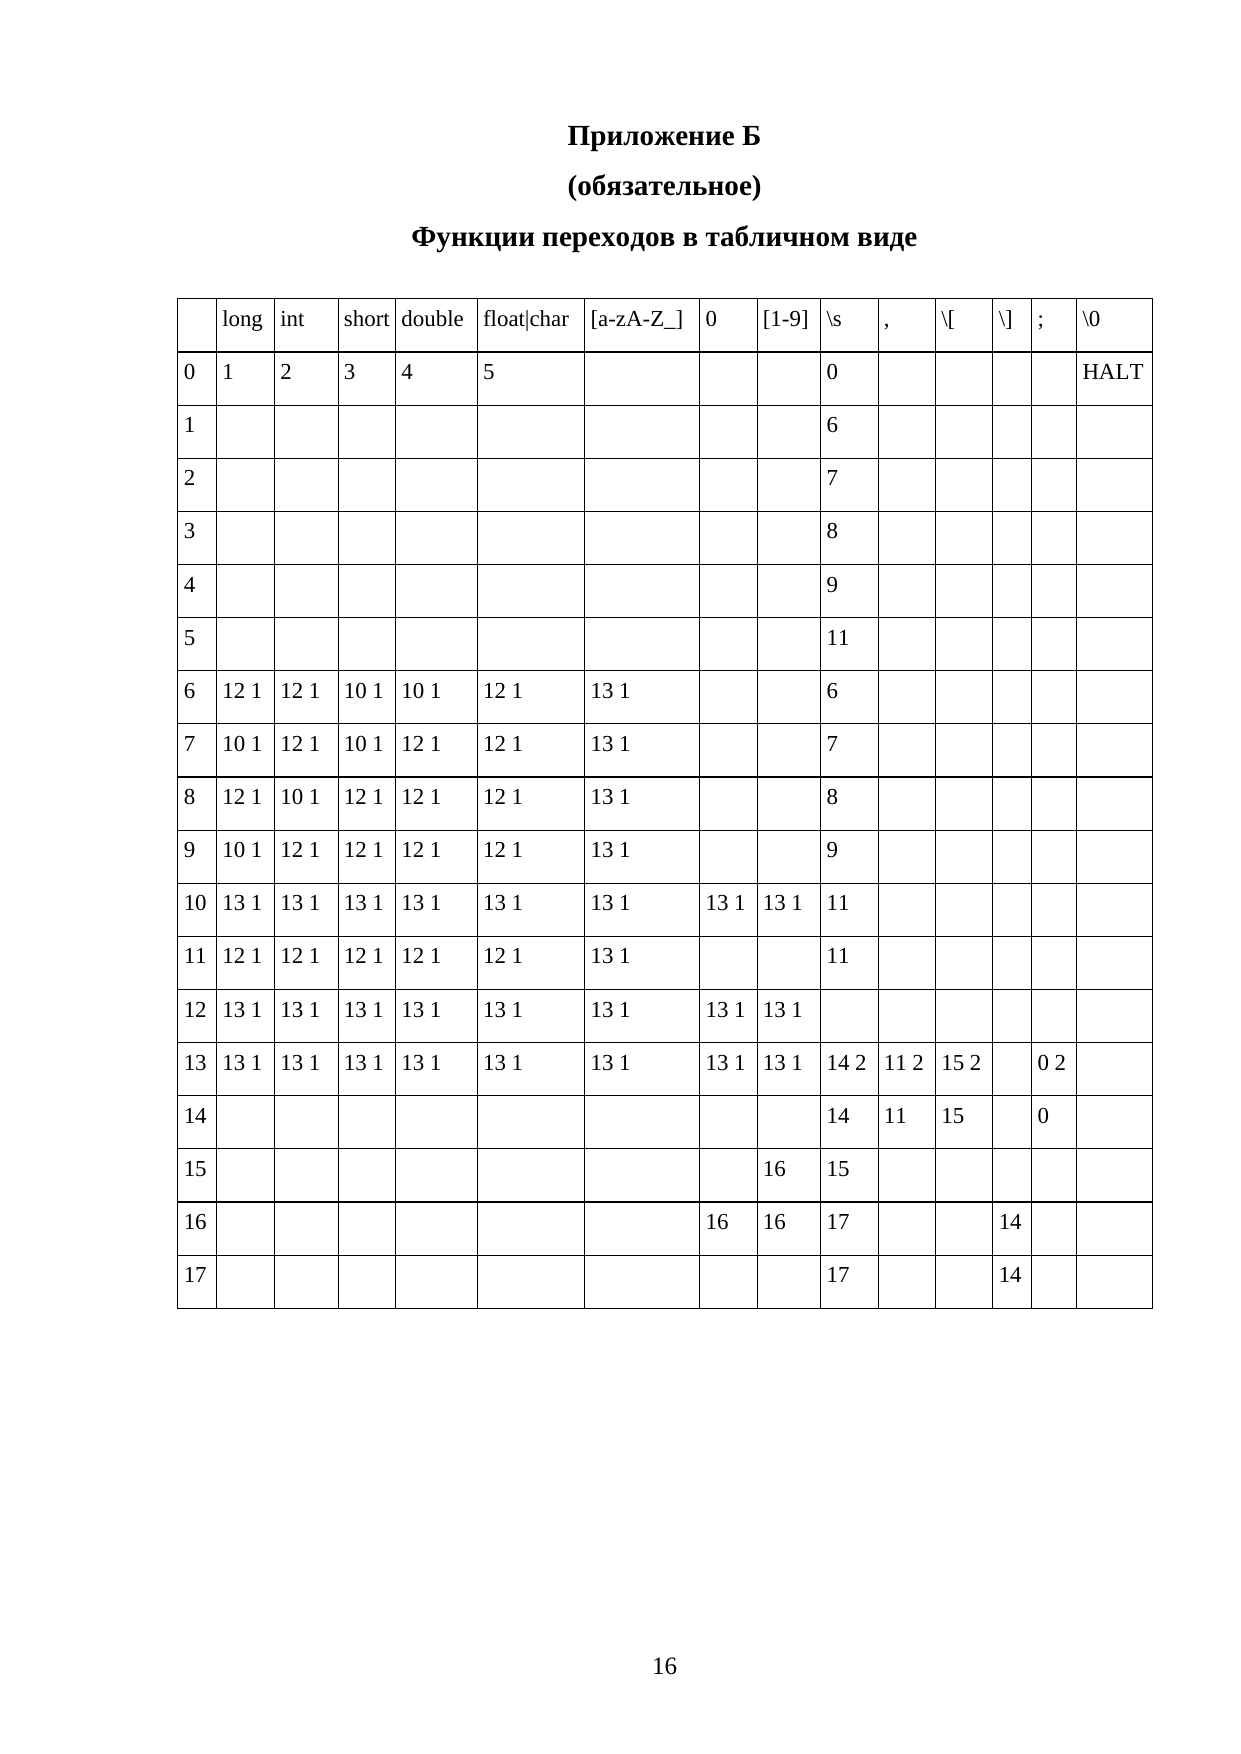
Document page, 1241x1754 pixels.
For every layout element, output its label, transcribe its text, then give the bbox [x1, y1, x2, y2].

table_cell [339, 1256, 395, 1308]
table_cell 13 1 [478, 1043, 584, 1095]
table_cell 5 [478, 353, 584, 404]
table_header short [339, 299, 395, 351]
table_cell [1077, 1149, 1152, 1201]
table_cell 1 [217, 353, 274, 404]
table_header long [217, 299, 274, 351]
table_cell [936, 406, 992, 458]
table_cell 8 [821, 778, 878, 829]
table_header [a-zA-Z_] [585, 299, 699, 351]
table_cell 12 1 [339, 831, 395, 883]
table_cell [585, 1149, 699, 1201]
table_cell [396, 1256, 477, 1308]
table_cell 0 2 [1032, 1043, 1076, 1095]
table_cell [585, 512, 699, 564]
table_cell [936, 724, 992, 776]
table_cell [879, 353, 935, 404]
table_cell [936, 512, 992, 564]
table_cell [993, 1096, 1031, 1148]
table_cell [993, 406, 1031, 458]
table_cell [879, 618, 935, 670]
table_cell 13 1 [396, 1043, 477, 1095]
table_cell 11 [821, 937, 878, 989]
table_header int [275, 299, 338, 351]
table_cell 3 [339, 353, 395, 404]
table_cell 9 [178, 831, 216, 883]
table_cell [1032, 778, 1076, 829]
table_cell [758, 937, 820, 989]
table_cell [993, 724, 1031, 776]
table_cell 13 1 [478, 884, 584, 936]
table_cell [585, 1256, 699, 1308]
table_cell [879, 1149, 935, 1201]
table_cell [758, 512, 820, 564]
table_cell 12 1 [217, 671, 274, 723]
table_cell [1032, 671, 1076, 723]
table_cell 12 1 [275, 671, 338, 723]
table_cell 13 1 [339, 990, 395, 1042]
table_header \] [993, 299, 1031, 351]
table_cell 6 [821, 671, 878, 723]
table_cell [339, 565, 395, 617]
table_cell [1032, 724, 1076, 776]
table_cell 13 1 [700, 1043, 757, 1095]
table_header ; [1032, 299, 1076, 351]
table_cell 12 1 [275, 937, 338, 989]
table_cell [585, 353, 699, 404]
table_cell 1 [178, 406, 216, 458]
table_cell [478, 1256, 584, 1308]
table_cell [1077, 512, 1152, 564]
table_cell [879, 512, 935, 564]
table_cell [478, 512, 584, 564]
table_cell 13 1 [275, 884, 338, 936]
table_cell 8 [821, 512, 878, 564]
table_cell 13 1 [758, 1043, 820, 1095]
table_cell 15 [821, 1149, 878, 1201]
table_cell [217, 1203, 274, 1254]
table_cell 13 1 [478, 990, 584, 1042]
table_cell [1032, 565, 1076, 617]
table_cell 13 1 [396, 884, 477, 936]
table_cell [217, 512, 274, 564]
table_cell 13 1 [585, 671, 699, 723]
table_cell 12 1 [396, 778, 477, 829]
table_cell [993, 512, 1031, 564]
table_cell 13 1 [758, 884, 820, 936]
table_cell 11 2 [879, 1043, 935, 1095]
table_cell 12 1 [275, 831, 338, 883]
table_cell [217, 406, 274, 458]
table_cell 13 1 [585, 884, 699, 936]
table_cell [339, 1203, 395, 1254]
table_header [1-9] [758, 299, 820, 351]
table_cell 17 [821, 1256, 878, 1308]
table_cell 15 [936, 1096, 992, 1148]
table_cell [1032, 459, 1076, 511]
subtitle Приложение Б (обязательное) Функции переходов в табличном виде [177, 118, 1152, 252]
table_cell 16 [700, 1203, 757, 1254]
table_cell 12 1 [396, 724, 477, 776]
table_cell 0 [178, 353, 216, 404]
table_cell [993, 565, 1031, 617]
table_cell [758, 1256, 820, 1308]
table_cell [339, 618, 395, 670]
table_cell 12 1 [396, 937, 477, 989]
table_cell 13 1 [217, 1043, 274, 1095]
table_cell 10 1 [217, 831, 274, 883]
table_cell [478, 1149, 584, 1201]
table_cell [1077, 884, 1152, 936]
table_cell 16 [178, 1203, 216, 1254]
table_cell 9 [821, 831, 878, 883]
table_cell [700, 831, 757, 883]
table_cell [1077, 724, 1152, 776]
table_cell 7 [178, 724, 216, 776]
table_cell [700, 937, 757, 989]
table_cell 8 [178, 778, 216, 829]
table_cell 6 [178, 671, 216, 723]
table_cell 12 [178, 990, 216, 1042]
table_cell [700, 618, 757, 670]
table_cell [1077, 990, 1152, 1042]
table_cell 12 1 [478, 778, 584, 829]
table_cell 11 [178, 937, 216, 989]
table_cell 3 [178, 512, 216, 564]
table_cell [700, 406, 757, 458]
table_cell 9 [821, 565, 878, 617]
table_cell [478, 1203, 584, 1254]
table_cell [879, 565, 935, 617]
table_cell 2 [275, 353, 338, 404]
table_cell 13 1 [585, 1043, 699, 1095]
table_cell [993, 1043, 1031, 1095]
table_cell [585, 459, 699, 511]
table_cell [1032, 1149, 1076, 1201]
table_cell [1077, 778, 1152, 829]
table_cell [478, 406, 584, 458]
table_cell [217, 618, 274, 670]
table_cell [758, 778, 820, 829]
table_header \[ [936, 299, 992, 351]
table_header , [879, 299, 935, 351]
table_header 0 [700, 299, 757, 351]
table_cell [217, 565, 274, 617]
table_cell 16 [758, 1203, 820, 1254]
table_cell [217, 1149, 274, 1201]
table_cell [936, 1256, 992, 1308]
table_cell 0 [821, 353, 878, 404]
table_cell 14 [993, 1203, 1031, 1254]
table_cell HALT [1077, 353, 1152, 404]
table_cell [478, 459, 584, 511]
table_header double [396, 299, 477, 351]
table_cell [396, 565, 477, 617]
table_cell [339, 1149, 395, 1201]
table_cell [1032, 831, 1076, 883]
table_cell 12 1 [478, 671, 584, 723]
table_cell [396, 459, 477, 511]
table_cell [700, 512, 757, 564]
table_cell [275, 1203, 338, 1254]
table_cell [758, 671, 820, 723]
table_cell [993, 990, 1031, 1042]
table_cell 13 1 [339, 884, 395, 936]
table_cell 14 2 [821, 1043, 878, 1095]
table_cell 7 [821, 459, 878, 511]
table_cell [700, 565, 757, 617]
table_cell [936, 618, 992, 670]
table_cell [275, 1096, 338, 1148]
table_header float|char [478, 299, 584, 351]
table_cell 14 [178, 1096, 216, 1148]
table_cell [936, 884, 992, 936]
table_cell [1077, 1203, 1152, 1254]
table_cell [758, 353, 820, 404]
table_cell [396, 618, 477, 670]
table_cell [1077, 459, 1152, 511]
table_cell 13 1 [585, 724, 699, 776]
table_cell 12 1 [478, 937, 584, 989]
table_cell [585, 1203, 699, 1254]
table_cell [1077, 406, 1152, 458]
table_cell 6 [821, 406, 878, 458]
table_cell 13 1 [217, 990, 274, 1042]
table_cell [585, 1096, 699, 1148]
table_cell 10 1 [339, 724, 395, 776]
table_cell 12 1 [339, 778, 395, 829]
table_cell 13 1 [585, 990, 699, 1042]
table_cell 12 1 [217, 778, 274, 829]
table_cell [700, 1096, 757, 1148]
table_cell 13 1 [396, 990, 477, 1042]
table_cell [879, 990, 935, 1042]
table_cell [758, 724, 820, 776]
table_cell 13 1 [275, 1043, 338, 1095]
table_cell [1077, 618, 1152, 670]
table_cell [1077, 937, 1152, 989]
table_cell [936, 353, 992, 404]
table_header \0 [1077, 299, 1152, 351]
table_cell [993, 671, 1031, 723]
table_cell [758, 459, 820, 511]
table_cell 12 1 [478, 831, 584, 883]
table_cell [700, 724, 757, 776]
table_header [178, 299, 216, 351]
table_cell [879, 1203, 935, 1254]
table_cell 10 1 [396, 671, 477, 723]
table_cell 4 [396, 353, 477, 404]
table_cell 13 1 [275, 990, 338, 1042]
table_cell [1032, 990, 1076, 1042]
table_cell 13 1 [339, 1043, 395, 1095]
table_cell [879, 1256, 935, 1308]
table_cell [1032, 406, 1076, 458]
table_cell [879, 459, 935, 511]
table_cell [993, 459, 1031, 511]
table_cell [1032, 618, 1076, 670]
table_cell [879, 937, 935, 989]
table_cell [1077, 671, 1152, 723]
table_cell 10 [178, 884, 216, 936]
table_cell [879, 778, 935, 829]
table_cell 13 1 [700, 884, 757, 936]
table_cell [758, 406, 820, 458]
table_cell [1077, 1043, 1152, 1095]
table_cell [936, 1203, 992, 1254]
table_cell [879, 884, 935, 936]
table_cell 13 [178, 1043, 216, 1095]
table_cell [217, 459, 274, 511]
table_cell [275, 565, 338, 617]
table_cell [993, 778, 1031, 829]
table_cell [758, 618, 820, 670]
table_cell [993, 618, 1031, 670]
table_cell 17 [178, 1256, 216, 1308]
table_cell [993, 353, 1031, 404]
table_cell 0 [1032, 1096, 1076, 1148]
table_cell [1077, 565, 1152, 617]
table_cell [478, 618, 584, 670]
table_cell [478, 1096, 584, 1148]
table_cell 13 1 [700, 990, 757, 1042]
table_header \s [821, 299, 878, 351]
table_cell [339, 1096, 395, 1148]
table_cell [1032, 884, 1076, 936]
table_cell [700, 459, 757, 511]
table_cell 14 [993, 1256, 1031, 1308]
table_cell [217, 1256, 274, 1308]
table_cell 10 1 [339, 671, 395, 723]
table_cell 12 1 [275, 724, 338, 776]
table_cell 4 [178, 565, 216, 617]
table_cell [217, 1096, 274, 1148]
table_cell [339, 512, 395, 564]
table_cell [936, 831, 992, 883]
table_cell [700, 353, 757, 404]
table_cell 5 [178, 618, 216, 670]
table_cell [758, 831, 820, 883]
table_cell [275, 459, 338, 511]
table_cell 13 1 [585, 831, 699, 883]
table_cell [700, 1149, 757, 1201]
table_cell [396, 512, 477, 564]
table_cell 10 1 [275, 778, 338, 829]
table_cell 11 [879, 1096, 935, 1148]
table_cell [1077, 1256, 1152, 1308]
table_cell [993, 937, 1031, 989]
table_cell [1077, 1096, 1152, 1148]
table_cell [700, 778, 757, 829]
table_cell 11 [821, 884, 878, 936]
table_cell 13 1 [585, 778, 699, 829]
table_cell [1032, 1256, 1076, 1308]
table_cell [478, 565, 584, 617]
table_cell [339, 459, 395, 511]
table_cell [879, 831, 935, 883]
table_cell 2 [178, 459, 216, 511]
table_cell [396, 1203, 477, 1254]
table_cell [993, 1149, 1031, 1201]
table_cell [1032, 937, 1076, 989]
table_cell [275, 406, 338, 458]
table_cell [339, 406, 395, 458]
table_cell [993, 831, 1031, 883]
table_cell [821, 990, 878, 1042]
table_cell 13 1 [585, 937, 699, 989]
table_cell [936, 937, 992, 989]
table_cell [1032, 512, 1076, 564]
table_cell 12 1 [478, 724, 584, 776]
table_cell [275, 512, 338, 564]
table_cell [879, 724, 935, 776]
table_cell 12 1 [339, 937, 395, 989]
table_cell [585, 565, 699, 617]
table_cell 7 [821, 724, 878, 776]
table_cell [396, 1149, 477, 1201]
table_cell [758, 1096, 820, 1148]
table_cell 12 1 [396, 831, 477, 883]
table_cell [585, 618, 699, 670]
table_cell [1077, 831, 1152, 883]
table_cell [700, 1256, 757, 1308]
table_cell 14 [821, 1096, 878, 1148]
table_cell [936, 1149, 992, 1201]
table_cell [396, 1096, 477, 1148]
table_cell 11 [821, 618, 878, 670]
table_cell [1032, 1203, 1076, 1254]
table_cell 10 1 [217, 724, 274, 776]
table_cell 15 [178, 1149, 216, 1201]
table_cell [936, 459, 992, 511]
table_cell [1032, 353, 1076, 404]
table_cell 17 [821, 1203, 878, 1254]
table_cell [275, 1256, 338, 1308]
table_cell 13 1 [217, 884, 274, 936]
table_cell [275, 618, 338, 670]
table_cell [879, 671, 935, 723]
table_cell [879, 406, 935, 458]
table_cell 16 [758, 1149, 820, 1201]
table_cell [758, 565, 820, 617]
table_cell [936, 778, 992, 829]
table_cell 15 2 [936, 1043, 992, 1095]
table_cell 13 1 [758, 990, 820, 1042]
table_cell [396, 406, 477, 458]
table_cell [936, 990, 992, 1042]
table_cell [700, 671, 757, 723]
table_cell [585, 406, 699, 458]
table_cell [993, 884, 1031, 936]
table_cell 12 1 [217, 937, 274, 989]
table_cell [936, 565, 992, 617]
table_cell [275, 1149, 338, 1201]
table_cell [936, 671, 992, 723]
